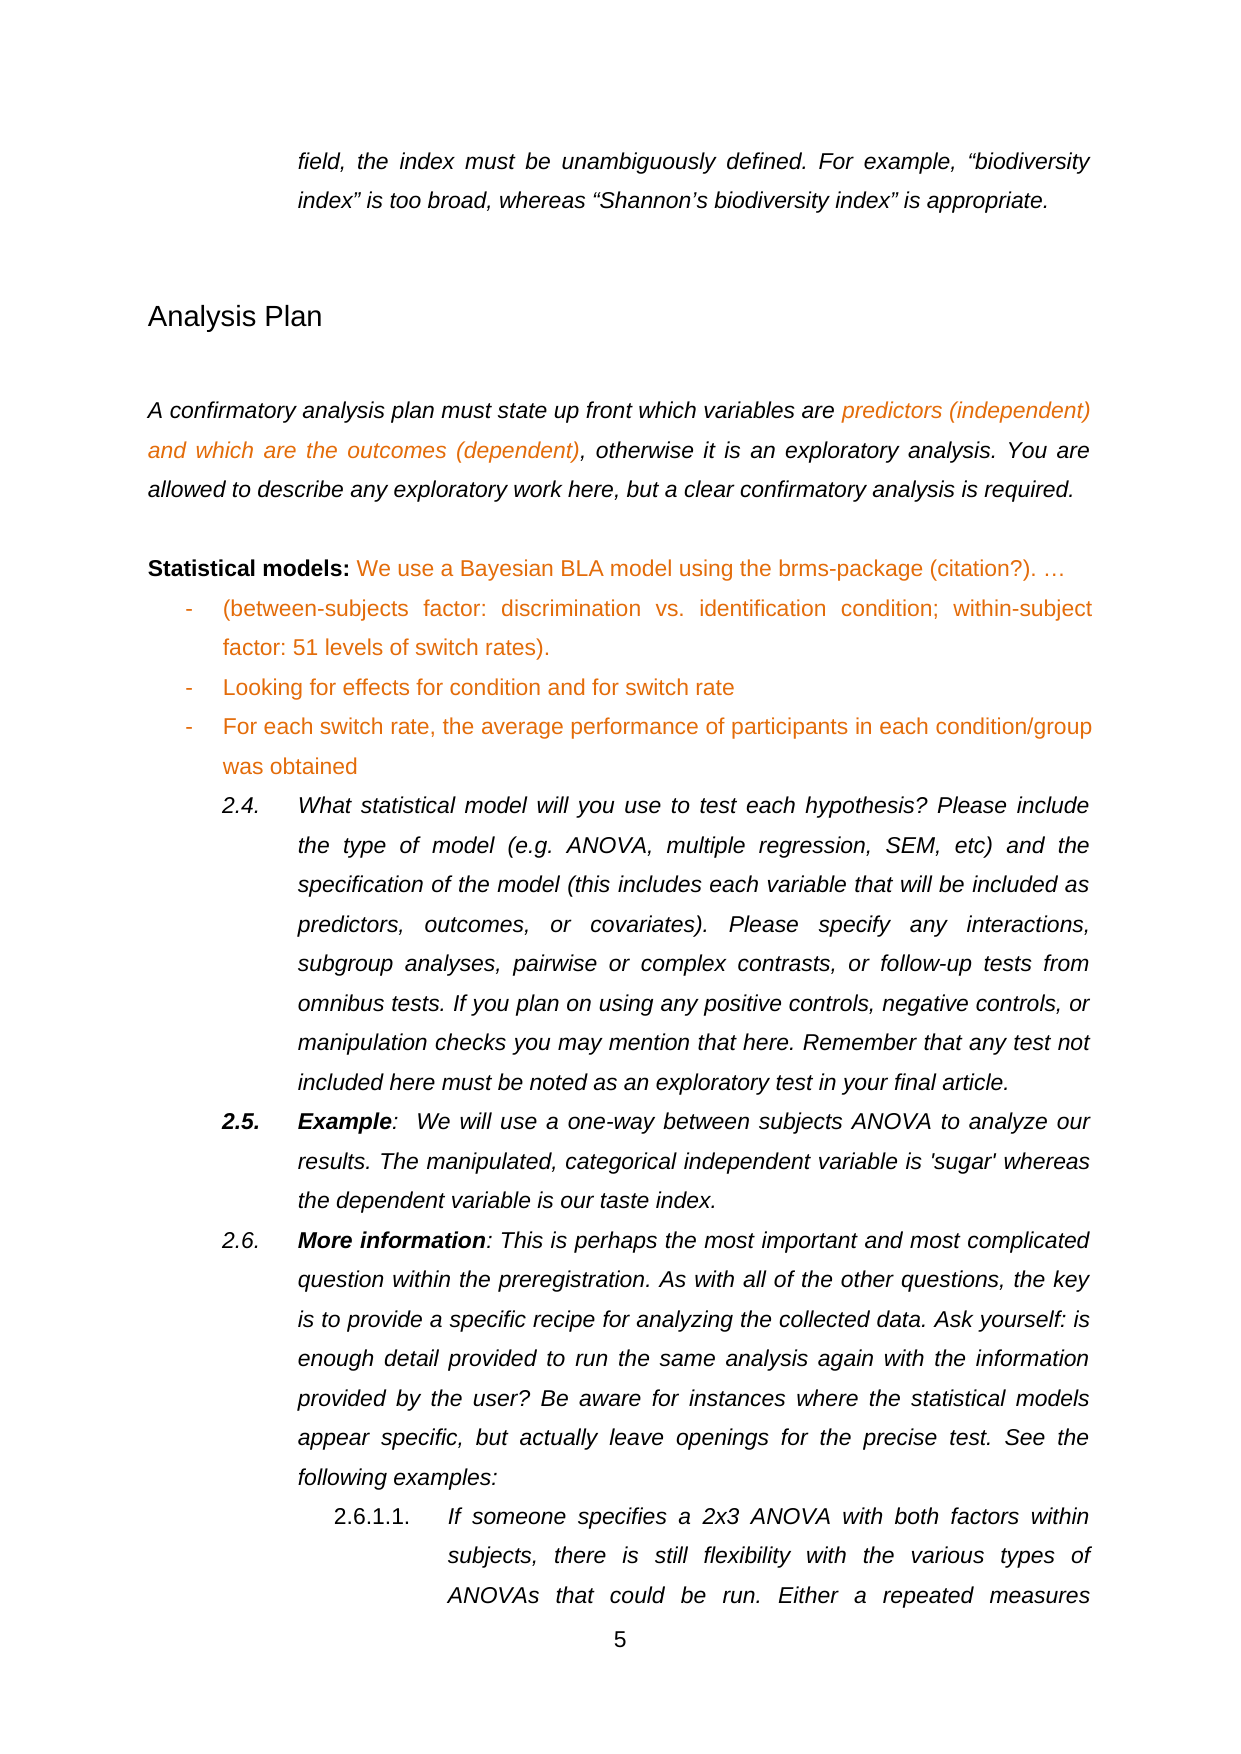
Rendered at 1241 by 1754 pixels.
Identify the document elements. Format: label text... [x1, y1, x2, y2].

text A confirmatory analysis plan must state up front which variables are predictors (independent) and which are the outcomes (dependent), otherwise it is an exploratory analysis. You are allowed to describe any exploratory work here, but a clear confirmatory analysis is required. [148, 397, 1093, 503]
list (between-subjects factor: discrimination vs. identification condition; within-subject factor: 51 levels of switch rates). [185, 595, 1093, 661]
list What statistical model will you use to test each hypothesis? Please include the type of model (e.g. ANOVA, multiple regression, SEM, etc) and the specification of the model (this includes each variable that will be included as predictors, outcomes, or covariates). Please specify any interactions, subgroup analyses, pairwise or complex contrasts, or follow-up tests from omnibus tests. If you plan on using any positive controls, negative controls, or manipulation checks you may mention that here. Remember that any test not included here must be noted as an exploratory test in your final article. [260, 792, 1093, 1095]
list Example: We will use a one-way between subjects ANOVA to analyze our results. The manipulated, categorical independent variable is 'sugar' whereas the dependent variable is our taste index. [260, 1108, 1093, 1213]
list For each switch rate, the average performance of participants in each condition/group was obtained [185, 713, 1093, 779]
text Statistical models: We use a Bayesian BLA model using the brms-package (citation?). … [148, 555, 1093, 582]
list Looking for effects for condition and for switch rate [185, 674, 1093, 700]
subtitle Analysis Plan [148, 299, 1093, 333]
